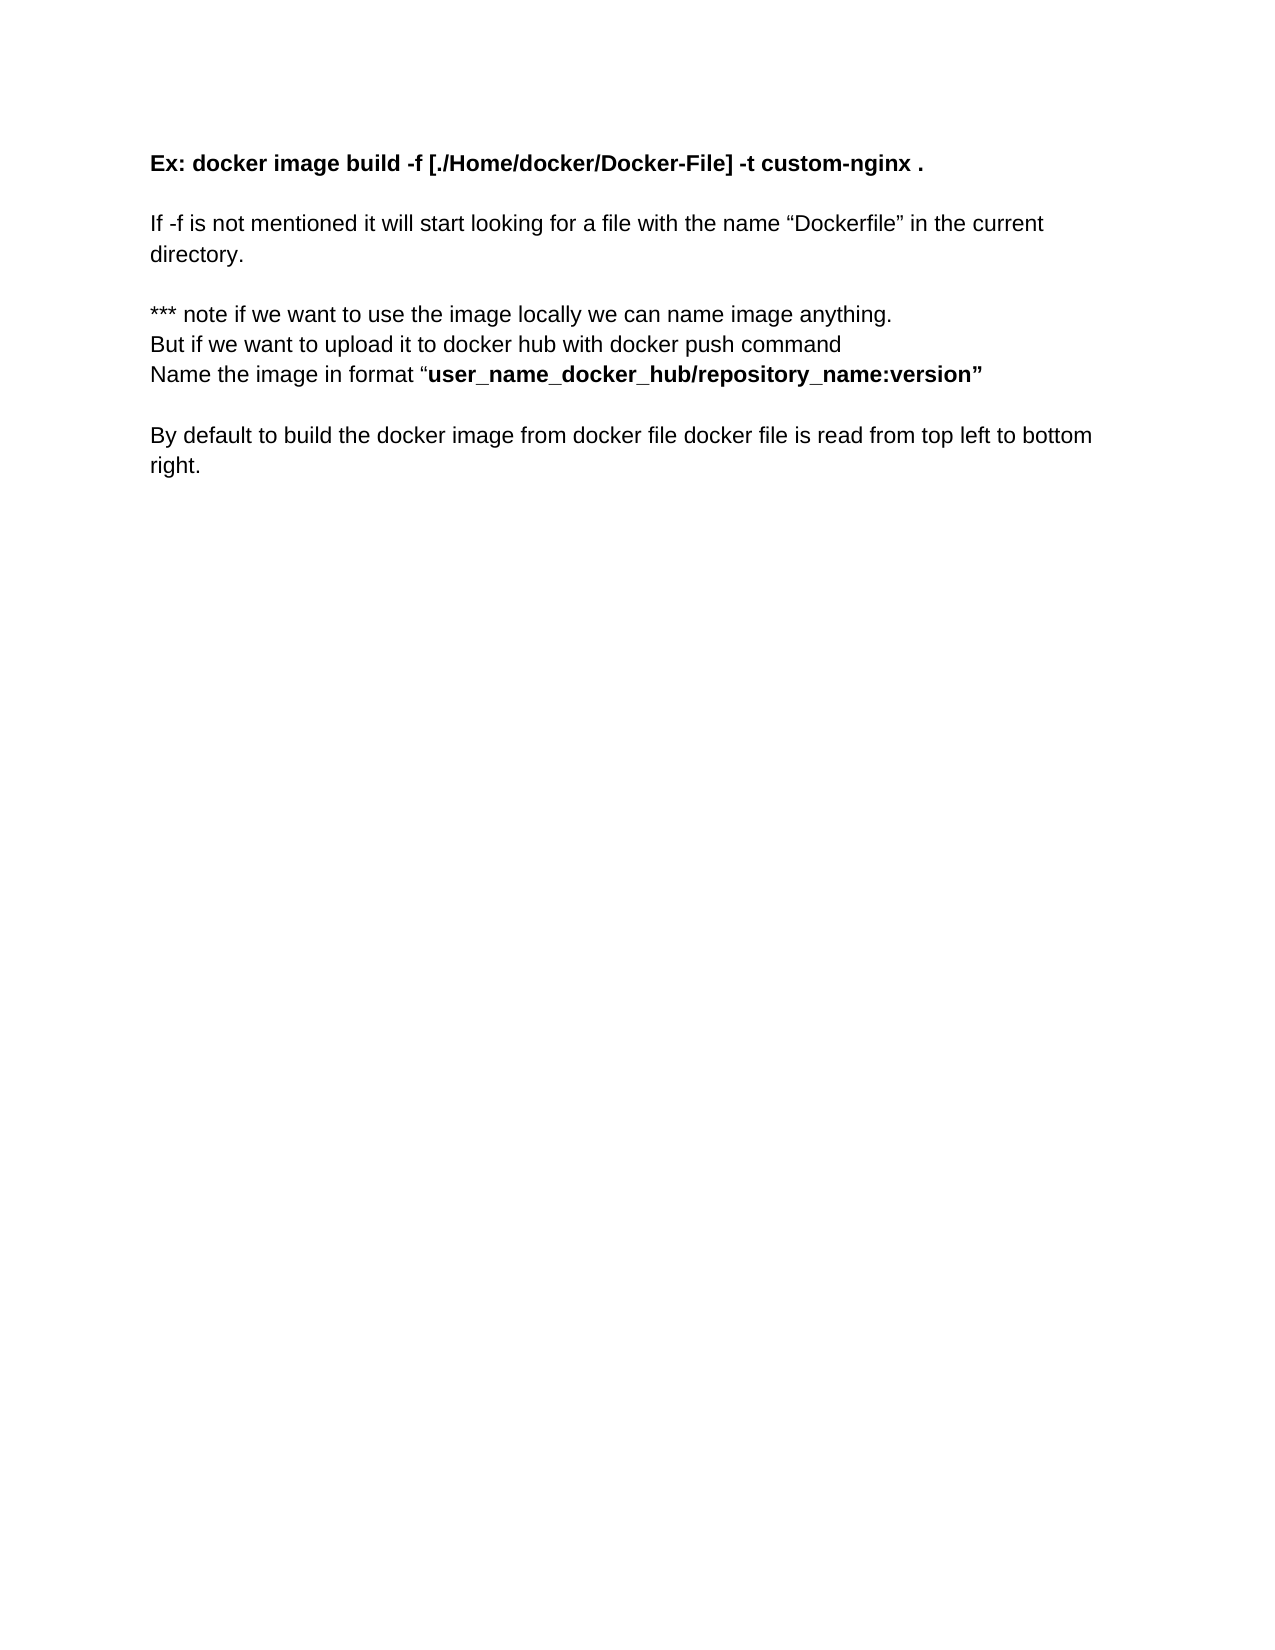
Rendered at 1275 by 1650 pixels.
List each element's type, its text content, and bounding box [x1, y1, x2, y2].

text By default to build the docker image from docker file docker file is read from top left to bottom right. [150, 422, 1125, 478]
text Ex: docker image build -f [./Home/docker/Docker-File] -t custom-nginx . [150, 150, 1125, 176]
text But if we want to upload it to docker hub with docker push command [150, 331, 1125, 358]
text *** note if we want to use the image locally we can name image anything. [150, 301, 1125, 327]
text Name the image in format “user_name_docker_hub/repository_name:version” [150, 361, 1125, 388]
text If -f is not mentioned it will start looking for a file with the name “Dockerfile” in the current directory. [150, 210, 1125, 267]
